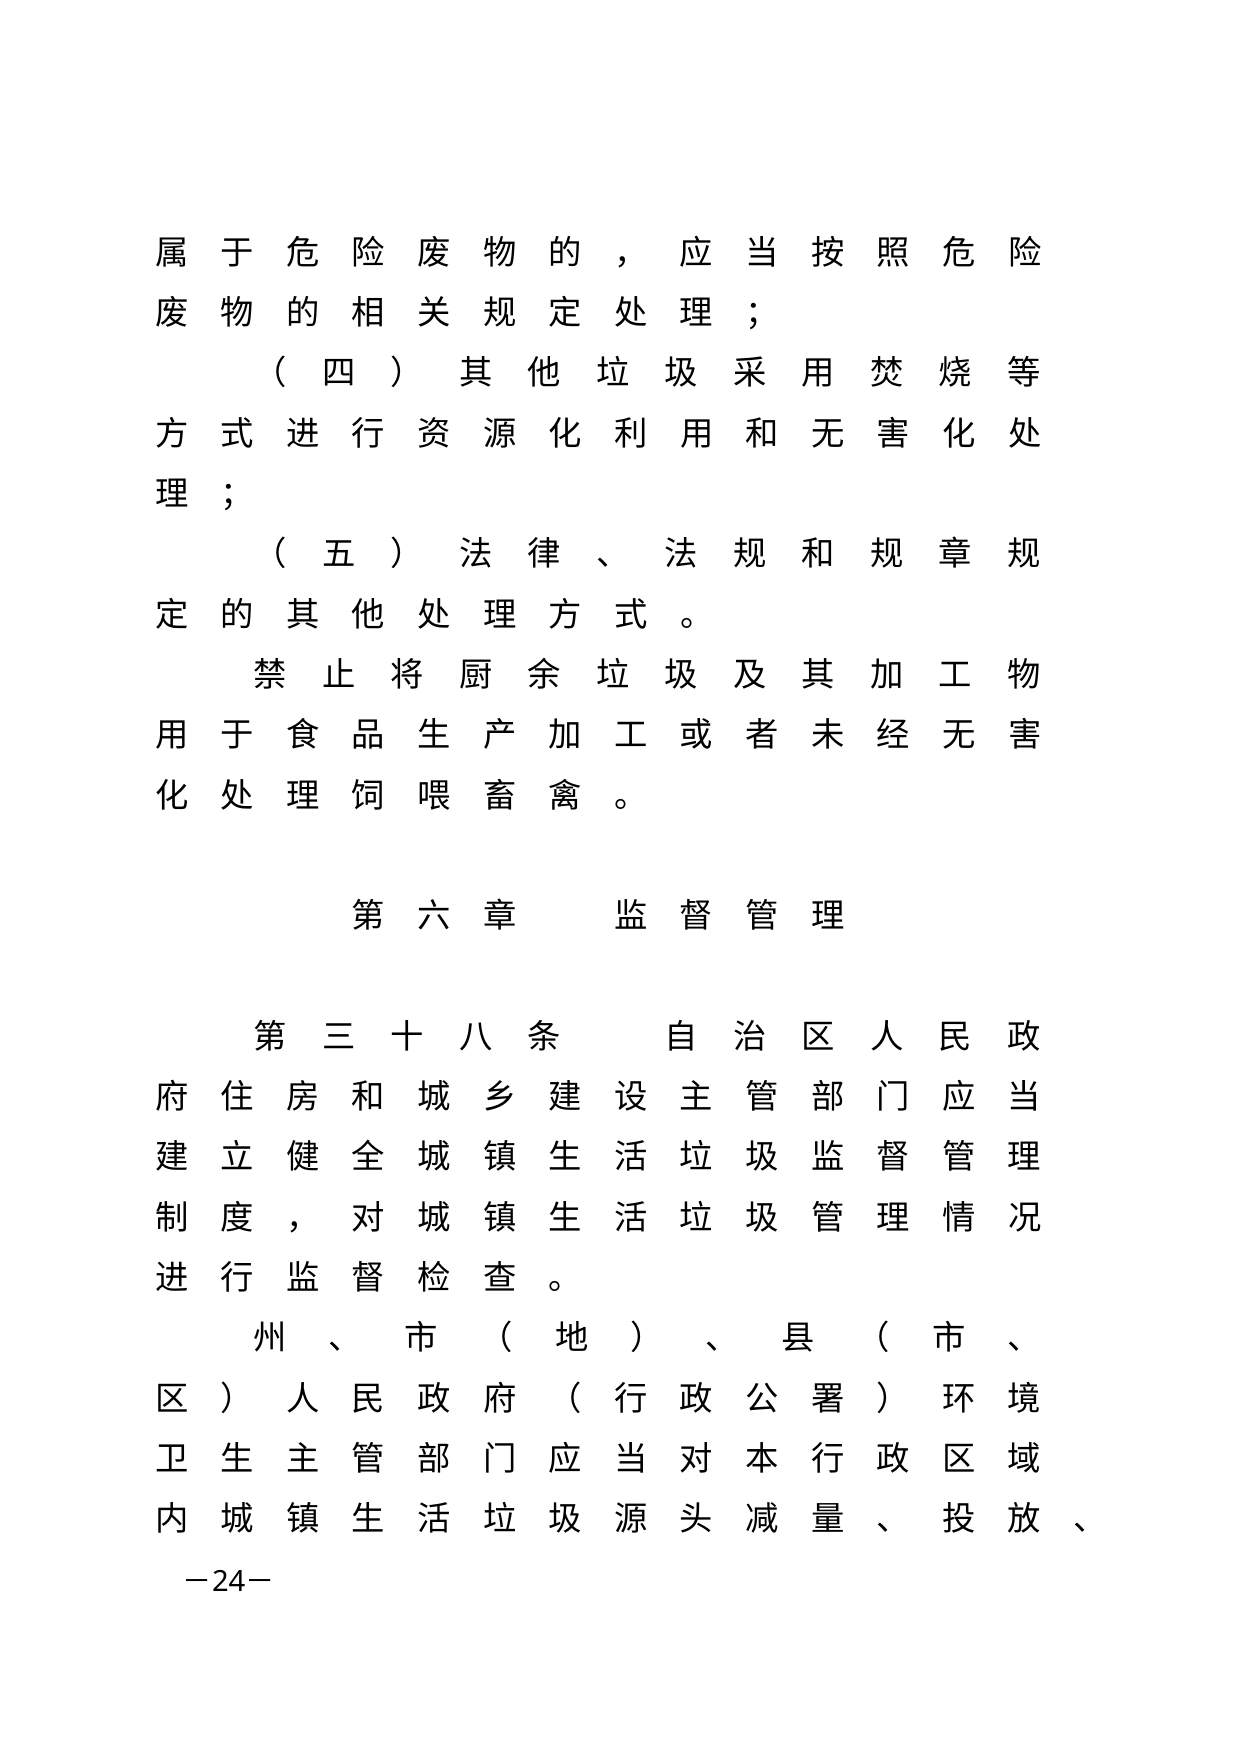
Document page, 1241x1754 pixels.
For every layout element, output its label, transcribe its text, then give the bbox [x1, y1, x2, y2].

text 禁止将厨余垃圾及其加工物用于食品生产加工或者未经无害化处理饲喂畜禽。 [155, 642, 1073, 823]
text （三）有害垃圾按照国家和自治区有关规定进行无害化处理，属于危险废物的，应当按照危险废物的相关规定处理； [155, 219, 1073, 340]
text （五）法律、法规和规章规定的其他处理方式。 [155, 521, 1073, 642]
text 第六章 监督管理 [155, 883, 1073, 943]
text （四）其他垃圾采用焚烧等方式进行资源化利用和无害化处理； [155, 340, 1073, 521]
text 第三十八条 自治区人民政府住房和城乡建设主管部门应当建立健全城镇生活垃圾监督管理制度，对城镇生活垃圾管理情况进行监督检查。 [155, 1003, 1073, 1305]
text 州、市（地）、县（市、区）人民政府（行政公署）环境卫生主管部门应当对本行政区域内城镇生活垃圾源头减量、投放、清扫、收集、运输、处理情况进行监督检查。根据需要，可以向所在地生活垃圾经营性处置企业派驻监督员。 [155, 1305, 1073, 1546]
